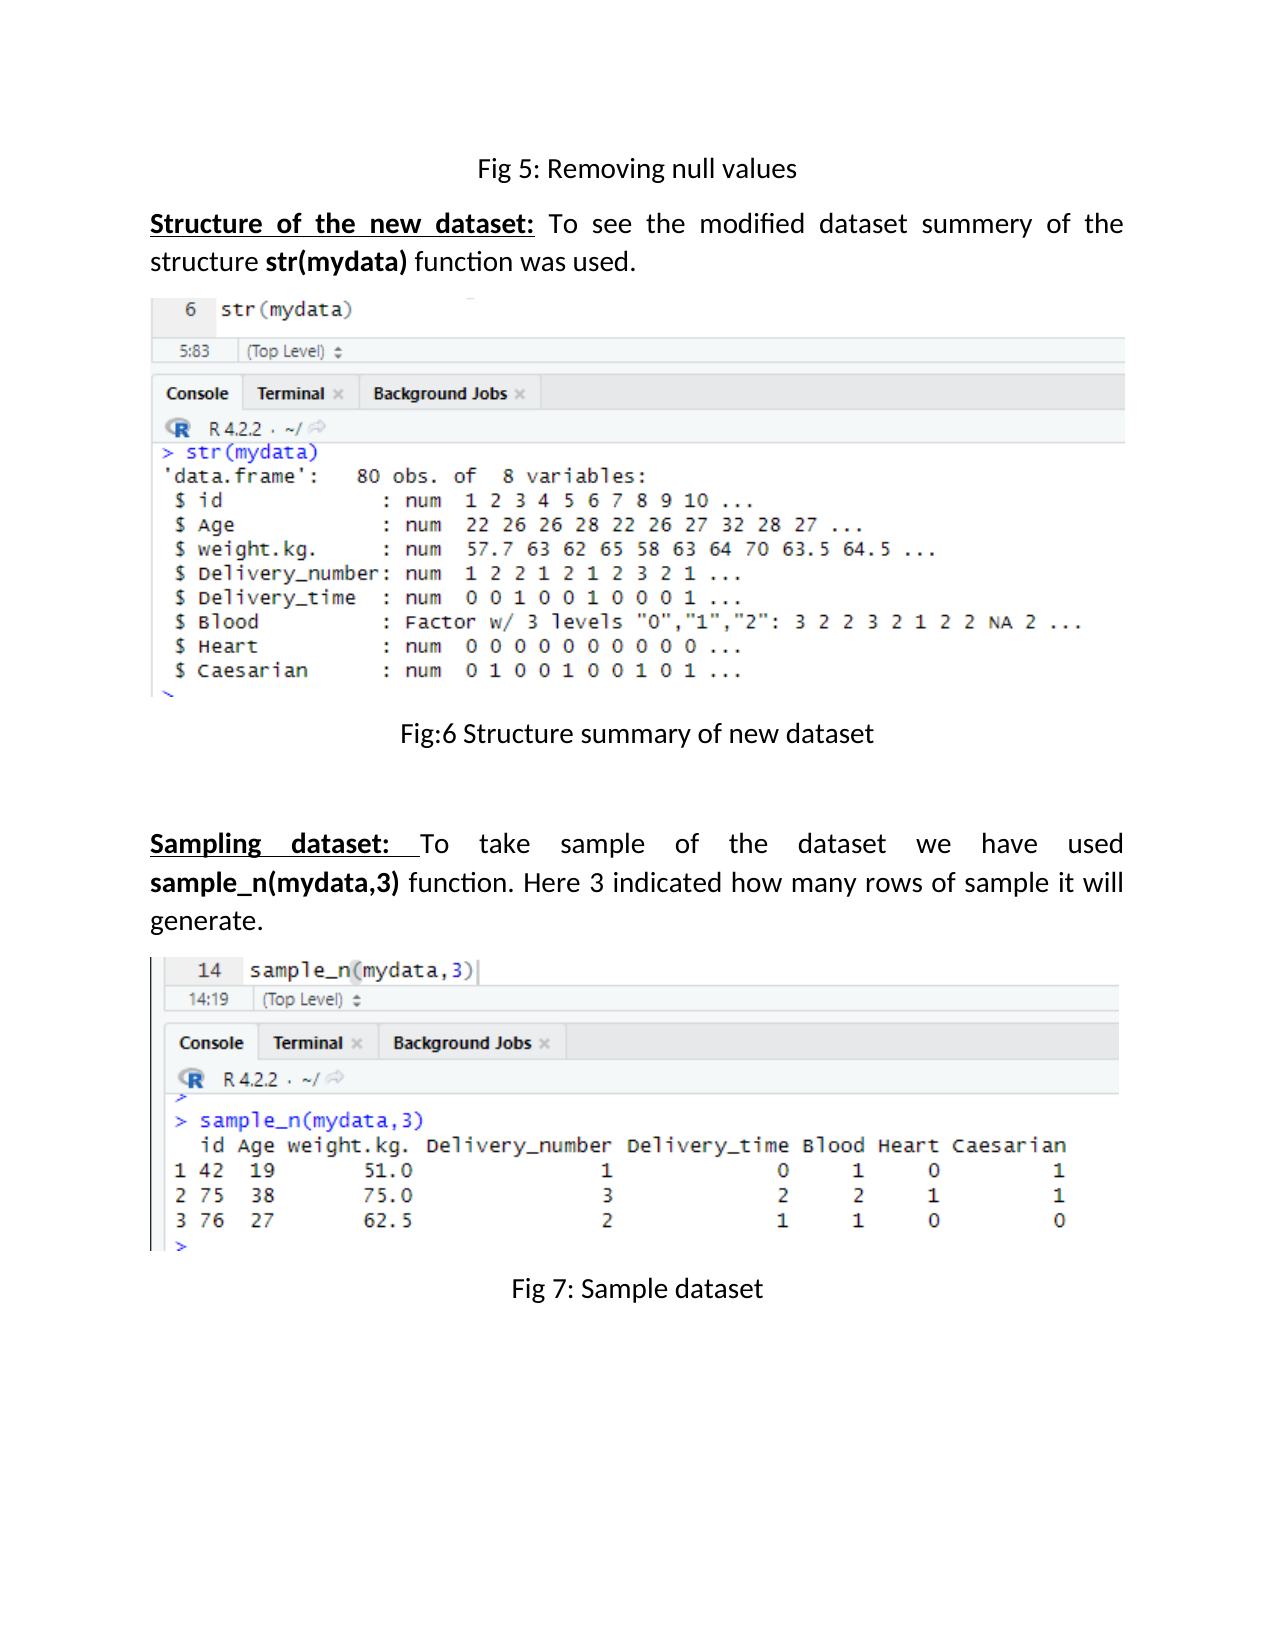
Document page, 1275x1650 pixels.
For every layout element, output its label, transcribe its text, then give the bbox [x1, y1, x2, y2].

text Fig 5: Removing null values [150, 150, 1125, 186]
picture [150, 957, 1119, 1251]
text Structure of the new dataset: To see the modified dataset summery of the structure str(mydata) function was used. [150, 205, 1125, 279]
picture [150, 298, 1125, 697]
text Fig 7: Sample dataset [150, 1270, 1125, 1305]
text Fig:6 Structure summary of new dataset [150, 715, 1125, 751]
text Sampling dataset: To take sample of the dataset we have used sample_n(mydata,3) function. Here 3 indicated how many rows of sample it will generate. [150, 825, 1125, 938]
